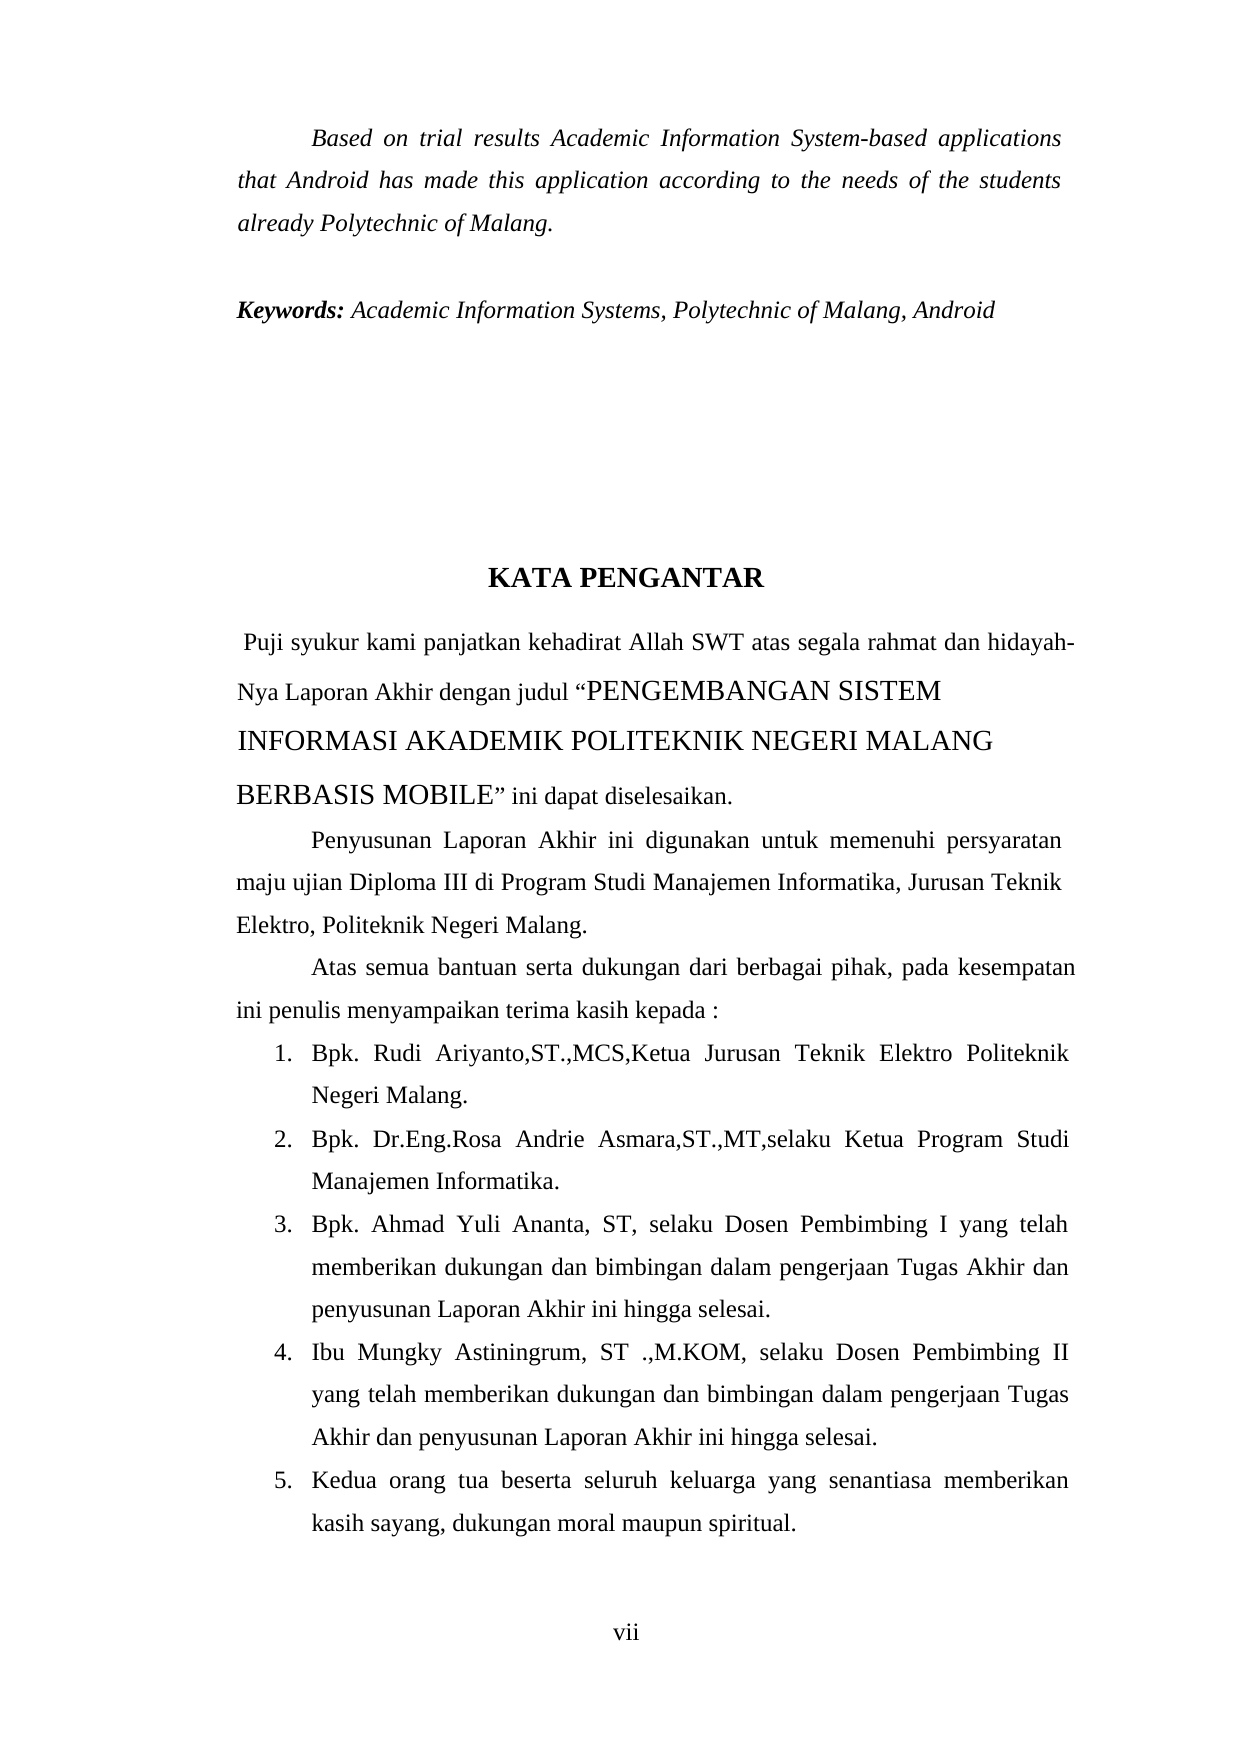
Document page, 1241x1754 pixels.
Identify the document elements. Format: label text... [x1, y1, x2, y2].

text Puji syukur kami panjatkan kehadirat Allah SWT atas segala rahmat dan hidayah-Nya Laporan Akhir dengan judul “PENGEMBANGAN SISTEM [236, 627, 1076, 706]
text Based on trial results Academic Information System-based applications that Android has made this application according to the needs of the students already Polytechnic of Malang. [237, 123, 1065, 237]
list Bpk. Dr.Eng.Rosa Andrie Asmara,ST.,MT,selaku Ketua Program Studi Manajemen Informatika. [274, 1124, 1070, 1195]
text Atas semua bantuan serta dukungan dari berbagai pihak, pada kesempatan ini penulis menyampaikan terima kasih kepada : [236, 952, 1076, 1024]
subtitle INFORMASI AKADEMIK POLITEKNIK NEGERI MALANG [237, 723, 1076, 757]
text BERBASIS MOBILE” ini dapat diselesaikan. [236, 777, 1076, 811]
text Keywords: Academic Information Systems, Polytechnic of Malang, Android [236, 295, 1065, 324]
list Bpk. Rudi Ariyanto,ST.,MCS,Ketua Jurusan Teknik Elektro Politeknik Negeri Malang. [274, 1038, 1070, 1109]
text Penyusunan Laporan Akhir ini digunakan untuk memenuhi persyaratan maju ujian Diploma III di Program Studi Manajemen Informatika, Jurusan Teknik Elektro, Politeknik Negeri Malang. [236, 825, 1063, 938]
subtitle KATA PENGANTAR [248, 560, 1004, 594]
list Ibu Mungky Astiningrum, ST .,M.KOM, selaku Dosen Pembimbing II yang telah memberikan dukungan dan bimbingan dalam pengerjaan Tugas Akhir dan penyusunan Laporan Akhir ini hingga selesai. [274, 1337, 1070, 1451]
list Kedua orang tua beserta seluruh keluarga yang senantiasa memberikan kasih sayang, dukungan moral maupun spiritual. [274, 1465, 1070, 1536]
list Bpk. Ahmad Yuli Ananta, ST, selaku Dosen Pembimbing I yang telah memberikan dukungan dan bimbingan dalam pengerjaan Tugas Akhir dan penyusunan Laporan Akhir ini hingga selesai. [274, 1209, 1070, 1323]
